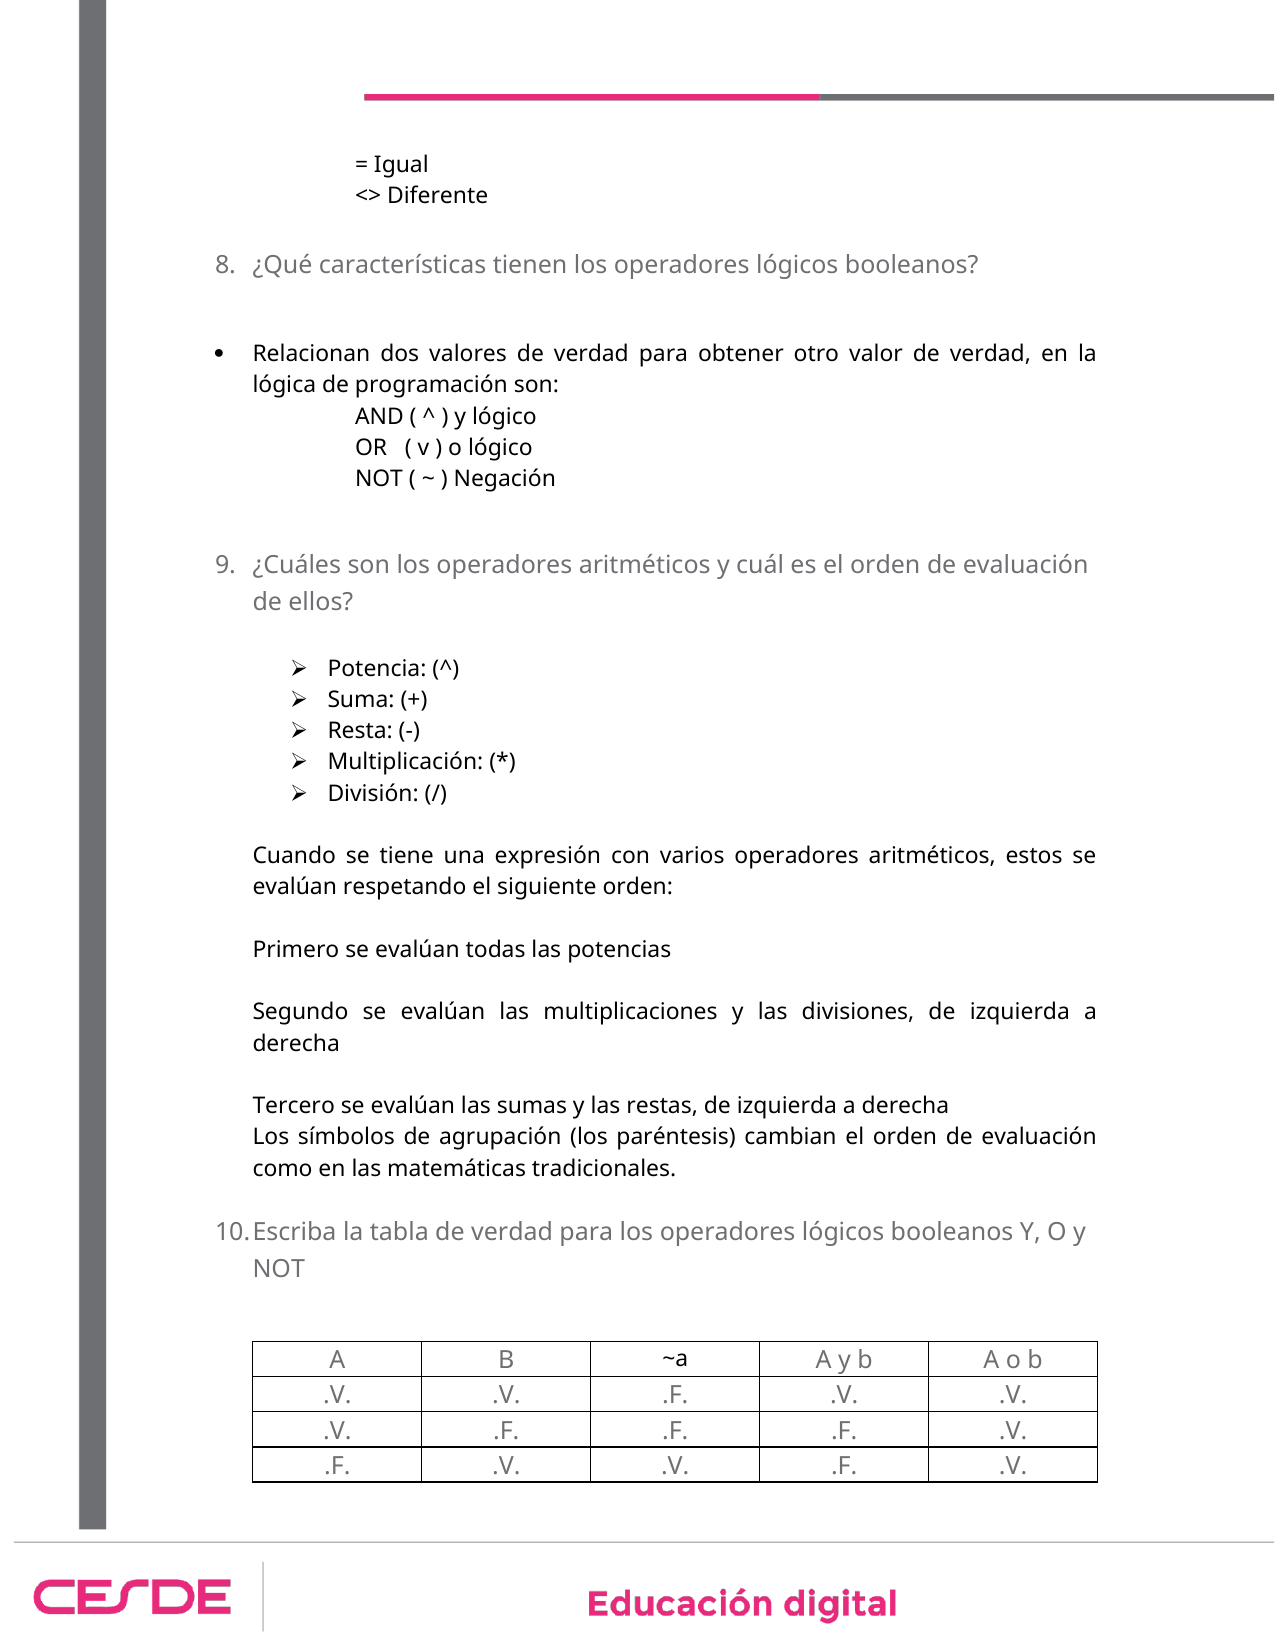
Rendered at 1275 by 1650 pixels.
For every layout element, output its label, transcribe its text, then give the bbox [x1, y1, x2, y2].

table_cell .F. [253, 1448, 421, 1481]
table_cell .V. [422, 1377, 590, 1411]
table_cell .F. [591, 1377, 759, 1411]
list Escriba la tabla de verdad para los operadores lógicos booleanos Y, O y NOT [215, 1214, 1098, 1285]
table_cell .F. [422, 1412, 590, 1446]
list Tercero se evalúan las sumas y las restas, de izquierda a derecha [252, 1089, 1098, 1120]
text = Igual [355, 148, 1098, 179]
list Primero se evalúan todas las potencias [252, 933, 1098, 964]
table_header A y b [760, 1342, 928, 1376]
text <> Diferente [355, 179, 1098, 210]
list Relacionan dos valores de verdad para obtener otro valor de verdad, en la lógica de programación son: [215, 337, 1098, 399]
list Los símbolos de agrupación (los paréntesis) cambian el orden de evaluación como en las matemáticas tradicionales. [252, 1120, 1098, 1183]
table_cell .V. [929, 1448, 1097, 1481]
text AND ( ^ ) y lógico [355, 399, 1098, 431]
table_header ~a [591, 1342, 759, 1376]
list Multiplicación: (*) [290, 745, 1098, 777]
table_cell .V. [929, 1377, 1097, 1411]
table_cell .F. [760, 1448, 928, 1481]
table_header B [422, 1342, 590, 1376]
list ¿Cuáles son los operadores aritméticos y cuál es el orden de evaluación de ellos? [215, 547, 1098, 618]
list Segundo se evalúan las multiplicaciones y las divisiones, de izquierda a derecha [252, 995, 1098, 1058]
table_cell .V. [760, 1377, 928, 1411]
text NOT ( ~ ) Negación [355, 462, 1098, 493]
list División: (/) [290, 777, 1098, 808]
table_header A o b [929, 1342, 1097, 1376]
list ¿Qué características tienen los operadores lógicos booleanos? [215, 247, 1098, 281]
list Potencia: (^) [290, 652, 1098, 683]
table_cell .F. [591, 1412, 759, 1446]
table_cell .F. [760, 1412, 928, 1446]
list Resta: (-) [290, 714, 1098, 745]
text OR ( v ) o lógico [355, 431, 1098, 462]
list Suma: (+) [290, 683, 1098, 714]
table_cell .V. [591, 1448, 759, 1481]
table_header A [253, 1342, 421, 1376]
list Cuando se tiene una expresión con varios operadores aritméticos, estos se evalúan respetando el siguiente orden: [252, 839, 1098, 902]
table_cell .V. [253, 1377, 421, 1411]
picture [0, 0, 1275, 1650]
table_cell .V. [253, 1412, 421, 1446]
table_cell .V. [929, 1412, 1097, 1446]
table_cell .V. [422, 1448, 590, 1481]
